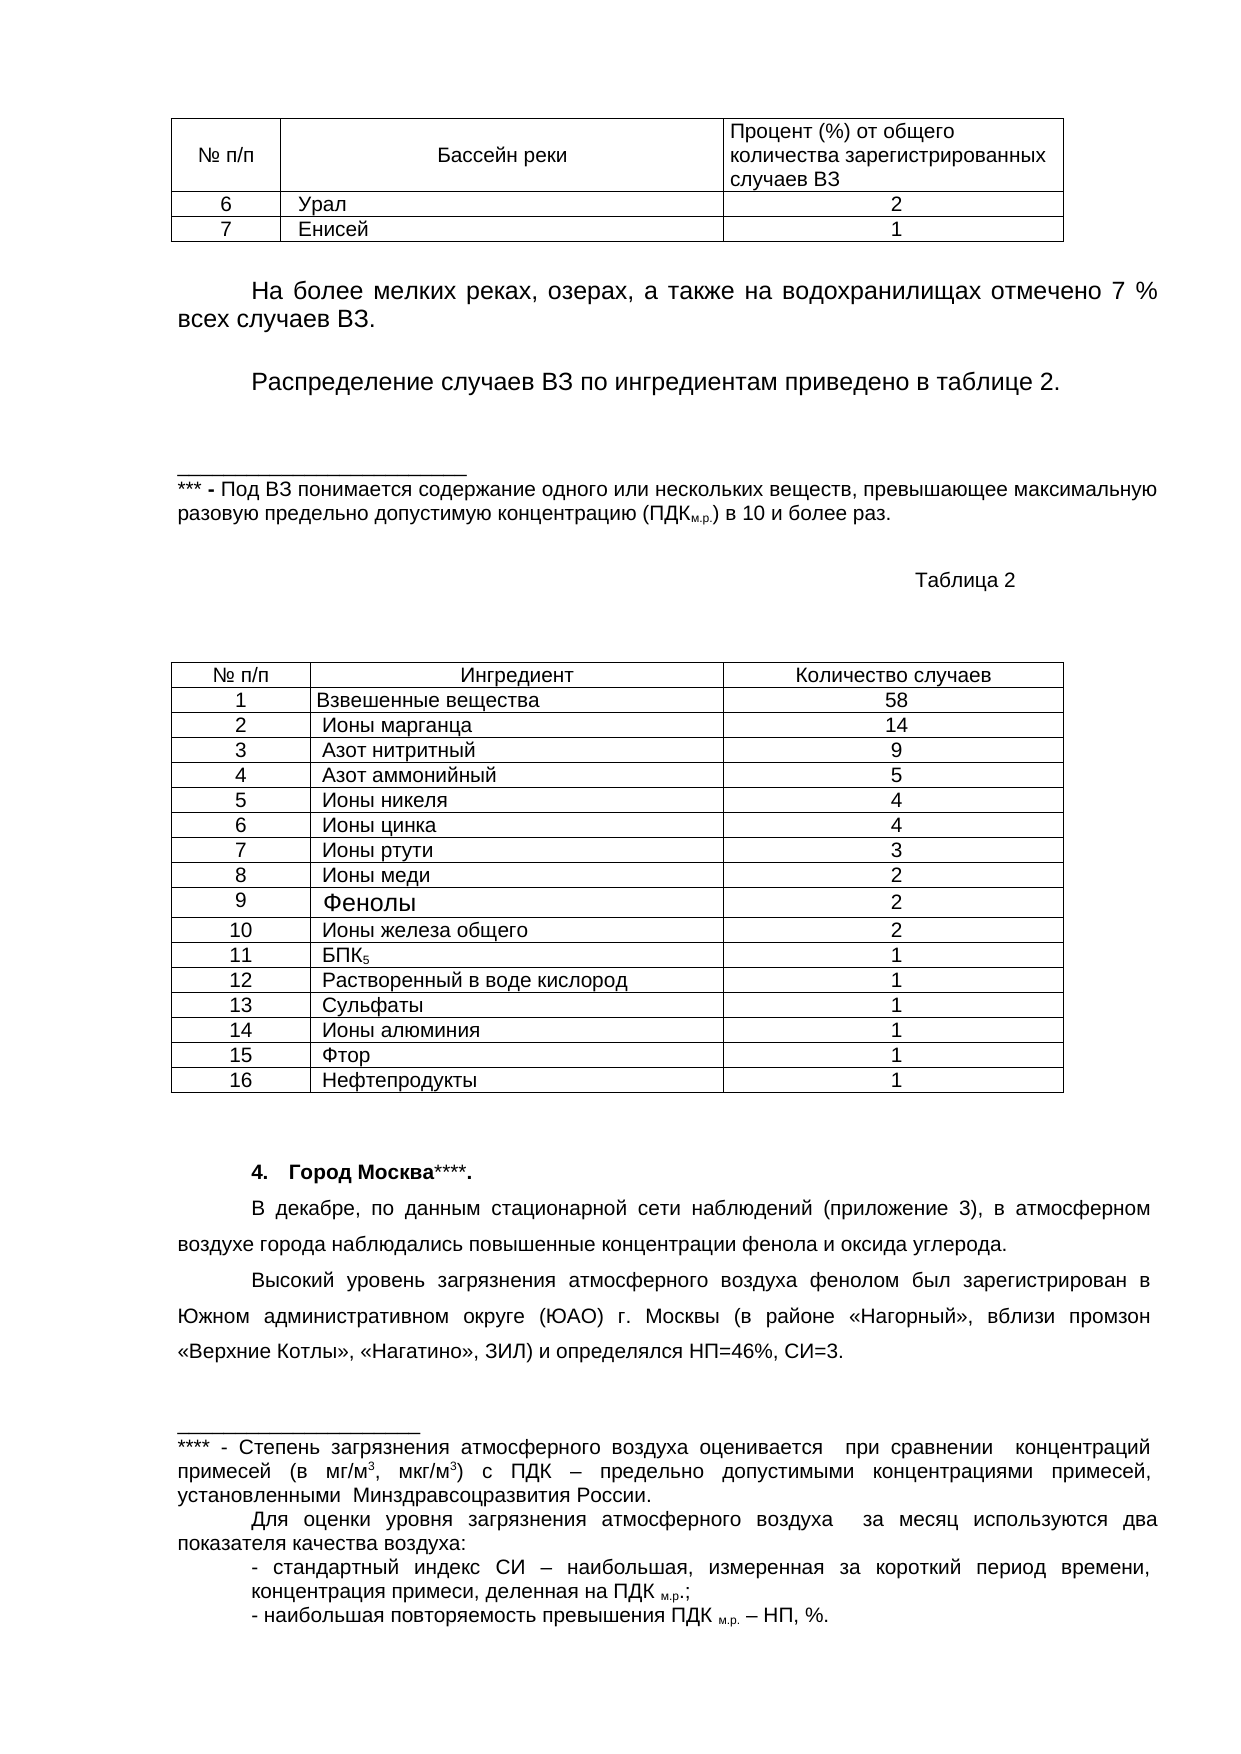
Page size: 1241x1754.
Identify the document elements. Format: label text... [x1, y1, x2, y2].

table_cell 1 [724, 1043, 1063, 1067]
text - наибольшая повторяемость превышения ПДК м.р. – НП, %. [177, 1603, 1152, 1627]
table_cell 12 [172, 968, 310, 992]
table_cell 9 [724, 738, 1063, 762]
text - стандартный индекс СИ – наибольшая, измеренная за короткий период времени, концентрация примеси, деленная на ПДК м.р.; [251, 1555, 1152, 1603]
table_cell 5 [172, 788, 310, 812]
table_cell 9 [172, 888, 310, 917]
table_cell 10 [172, 918, 310, 942]
table_cell Фенолы [311, 888, 723, 917]
table_cell 4 [724, 788, 1063, 812]
table_cell Енисей [281, 217, 723, 241]
table_cell 1 [724, 1018, 1063, 1042]
table_cell Ионы ртути [311, 838, 723, 862]
table_cell 15 [172, 1043, 310, 1067]
table_cell 5 [724, 763, 1063, 787]
table_cell Азот аммонийный [311, 763, 723, 787]
table_cell 7 [172, 217, 280, 241]
table_cell 14 [172, 1018, 310, 1042]
table_cell 1 [724, 968, 1063, 992]
table_cell 3 [724, 838, 1063, 862]
table_cell 16 [172, 1068, 310, 1092]
table_cell Урал [281, 192, 723, 216]
table_cell 2 [724, 192, 1063, 216]
table_cell Ионы никеля [311, 788, 723, 812]
text **** - Степень загрязнения атмосферного воздуха оценивается при сравнении концентраций примесей (в мг/м3, мкг/м3) с ПДК – предельно допустимыми концентрациями примесей, установленными Минздравсоцразвития России. [177, 1435, 1152, 1507]
text В декабре, по данным стационарной сети наблюдений (приложение 3), в атмосферном воздухе города наблюдались повышенные концентрации фенола и оксида углерода. [177, 1196, 1152, 1256]
table_cell Нефтепродукты [311, 1068, 723, 1092]
table_cell 2 [724, 863, 1063, 887]
text Высокий уровень загрязнения атмосферного воздуха фенолом был зарегистрирован в Южном административном округе (ЮАО) г. Москвы (в районе «Нагорный», вблизи промзон «Верхние Котлы», «Нагатино», ЗИЛ) и определялся НП=46%, СИ=3. [177, 1267, 1152, 1363]
table_cell Ионы меди [311, 863, 723, 887]
table_cell 3 [172, 738, 310, 762]
table_cell Сульфаты [311, 993, 723, 1017]
table_cell 1 [724, 1068, 1063, 1092]
table_cell 4 [172, 763, 310, 787]
table_header Бассейн реки [281, 119, 723, 191]
table_cell 4 [724, 813, 1063, 837]
table_cell 1 [172, 688, 310, 712]
table_cell 1 [724, 993, 1063, 1017]
table_header № п/п [172, 663, 310, 687]
table_cell Ионы цинка [311, 813, 723, 837]
table_header № п/п [172, 119, 280, 191]
table_cell 1 [724, 217, 1063, 241]
text *** - Под ВЗ понимается содержание одного или нескольких веществ, превышающее максимальную разовую предельно допустимую концентрацию (ПДКм.р.) в 10 и более раз. [177, 477, 1159, 525]
table_cell 14 [724, 713, 1063, 737]
table_cell 7 [172, 838, 310, 862]
table_cell 2 [724, 918, 1063, 942]
table_cell Фтор [311, 1043, 723, 1067]
text _____________________ [177, 1411, 1152, 1435]
text Таблица 2 [777, 568, 1152, 592]
table_cell БПК5 [311, 943, 723, 967]
text _________________________ [177, 453, 1159, 477]
text На более мелких реках, озерах, а также на водохранилищах отмечено 7 % всех случаев ВЗ. [177, 276, 1159, 333]
table_cell 58 [724, 688, 1063, 712]
table_cell 2 [172, 713, 310, 737]
table_cell Растворенный в воде кислород [311, 968, 723, 992]
text Распределение случаев ВЗ по ингредиентам приведено в таблице 2. [177, 367, 1159, 395]
table_cell 6 [172, 192, 280, 216]
table_cell Ионы марганца [311, 713, 723, 737]
table_cell Ионы алюминия [311, 1018, 723, 1042]
table_cell Ионы железа общего [311, 918, 723, 942]
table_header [724, 119, 1063, 191]
table_cell 2 [724, 888, 1063, 917]
table_cell 1 [724, 943, 1063, 967]
table_cell 11 [172, 943, 310, 967]
table_cell 13 [172, 993, 310, 1017]
table_cell Азот нитритный [311, 738, 723, 762]
table_cell 8 [172, 863, 310, 887]
list Город Москва****. [251, 1160, 1152, 1184]
table_cell 6 [172, 813, 310, 837]
text Для оценки уровня загрязнения атмосферного воздуха за месяц используются два показателя качества воздуха: [177, 1507, 1159, 1555]
table_header Ингредиент [311, 663, 723, 687]
table_cell Взвешенные вещества [311, 688, 723, 712]
table_header Количество случаев [724, 663, 1063, 687]
